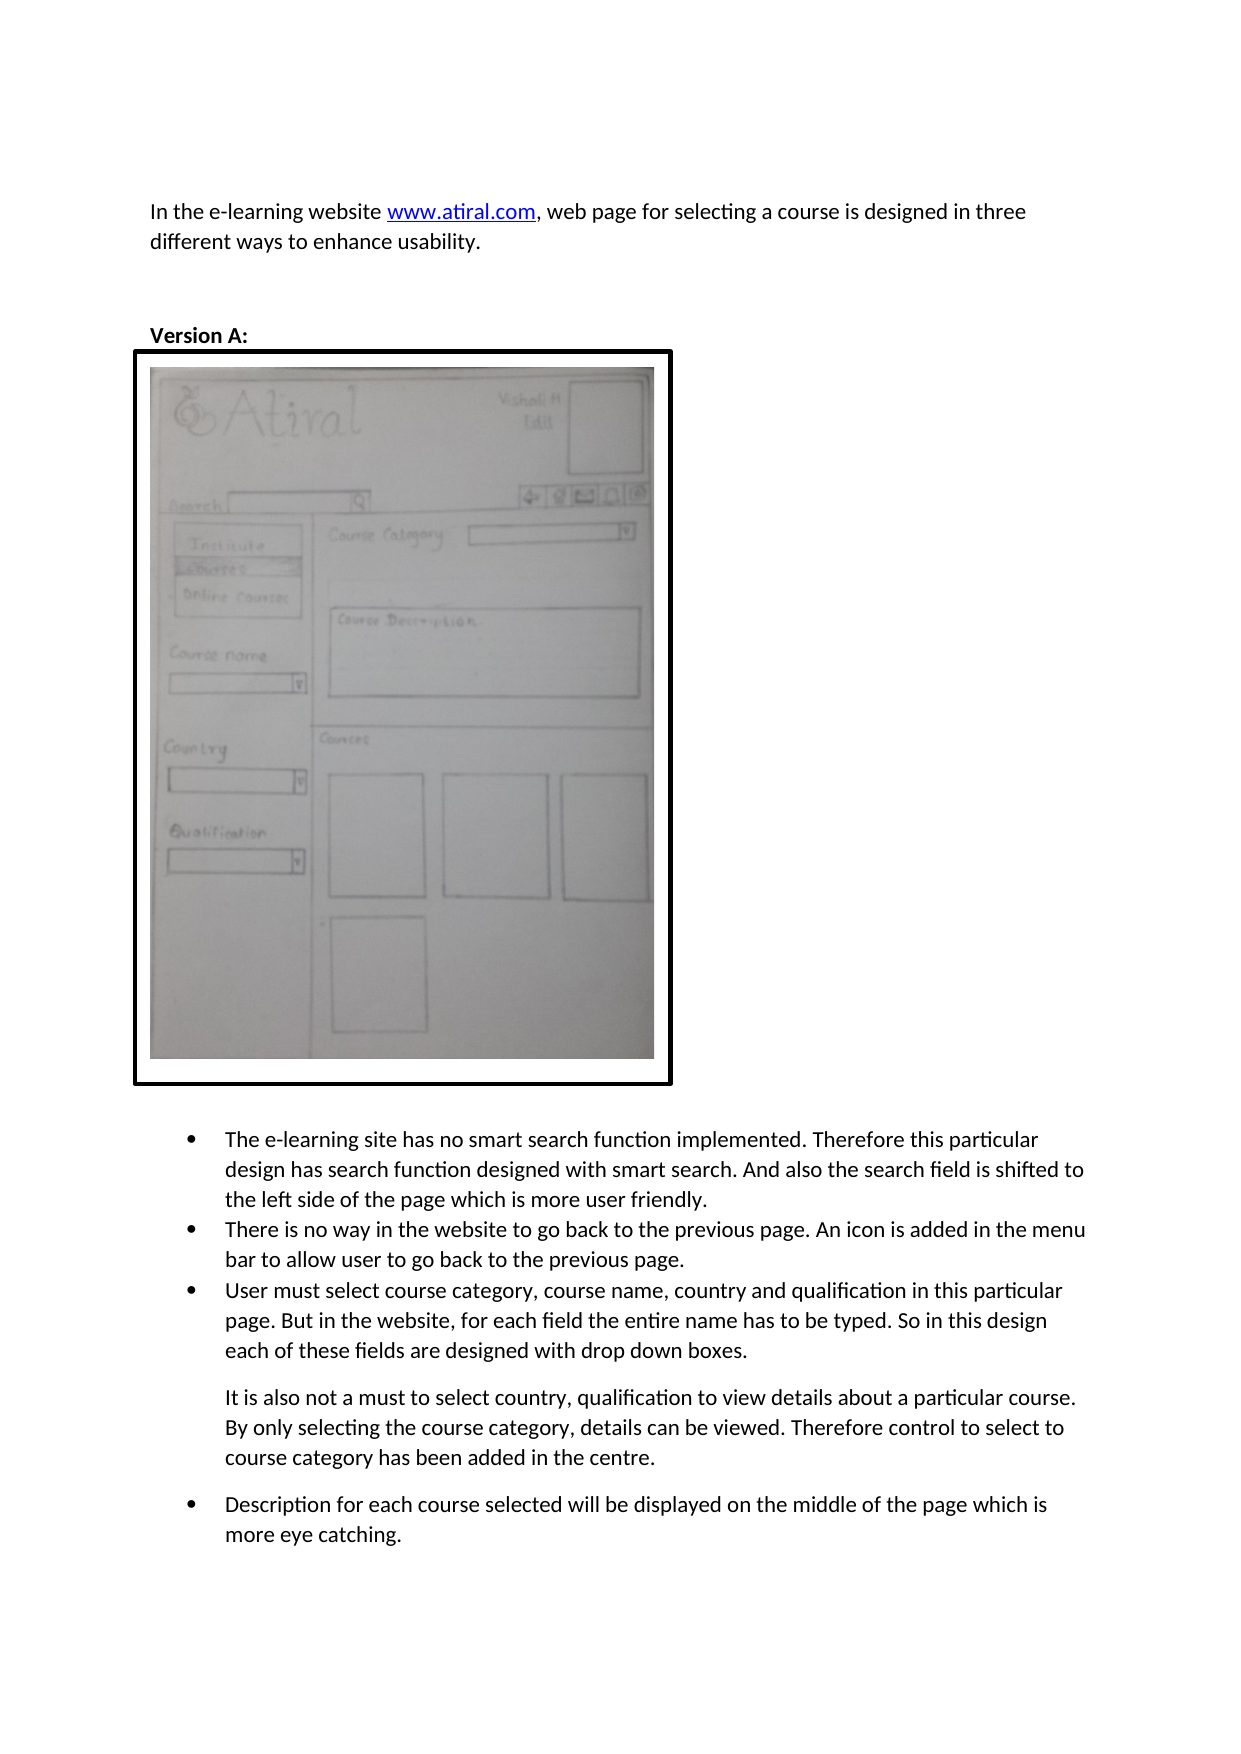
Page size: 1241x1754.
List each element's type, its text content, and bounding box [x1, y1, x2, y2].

text In the e-learning website www.atiral.com, web page for selecting a course is designed in three different ways to enhance usability. [150, 197, 1090, 255]
text Version A: [150, 321, 1090, 349]
list There is no way in the website to go back to the previous page. An icon is added in the menu bar to allow user to go back to the previous page. [187, 1215, 1090, 1273]
list User must select course category, course name, country and qualification in this particular page. But in the website, for each field the entire name has to be typed. So in this design each of these fields are designed with drop down boxes. [187, 1276, 1090, 1364]
list Description for each course selected will be displayed on the middle of the page which is more eye catching. [187, 1490, 1090, 1548]
text It is also not a must to select country, qualification to view details about a particular course. By only selecting the course category, details can be viewed. Therefore control to select to course category has been added in the centre. [225, 1383, 1090, 1471]
list The e-learning site has no smart search function implemented. Therefore this particular design has search function designed with smart search. And also the search field is shifted to the left side of the page which is more user friendly. [187, 1125, 1090, 1213]
picture [150, 367, 655, 1059]
